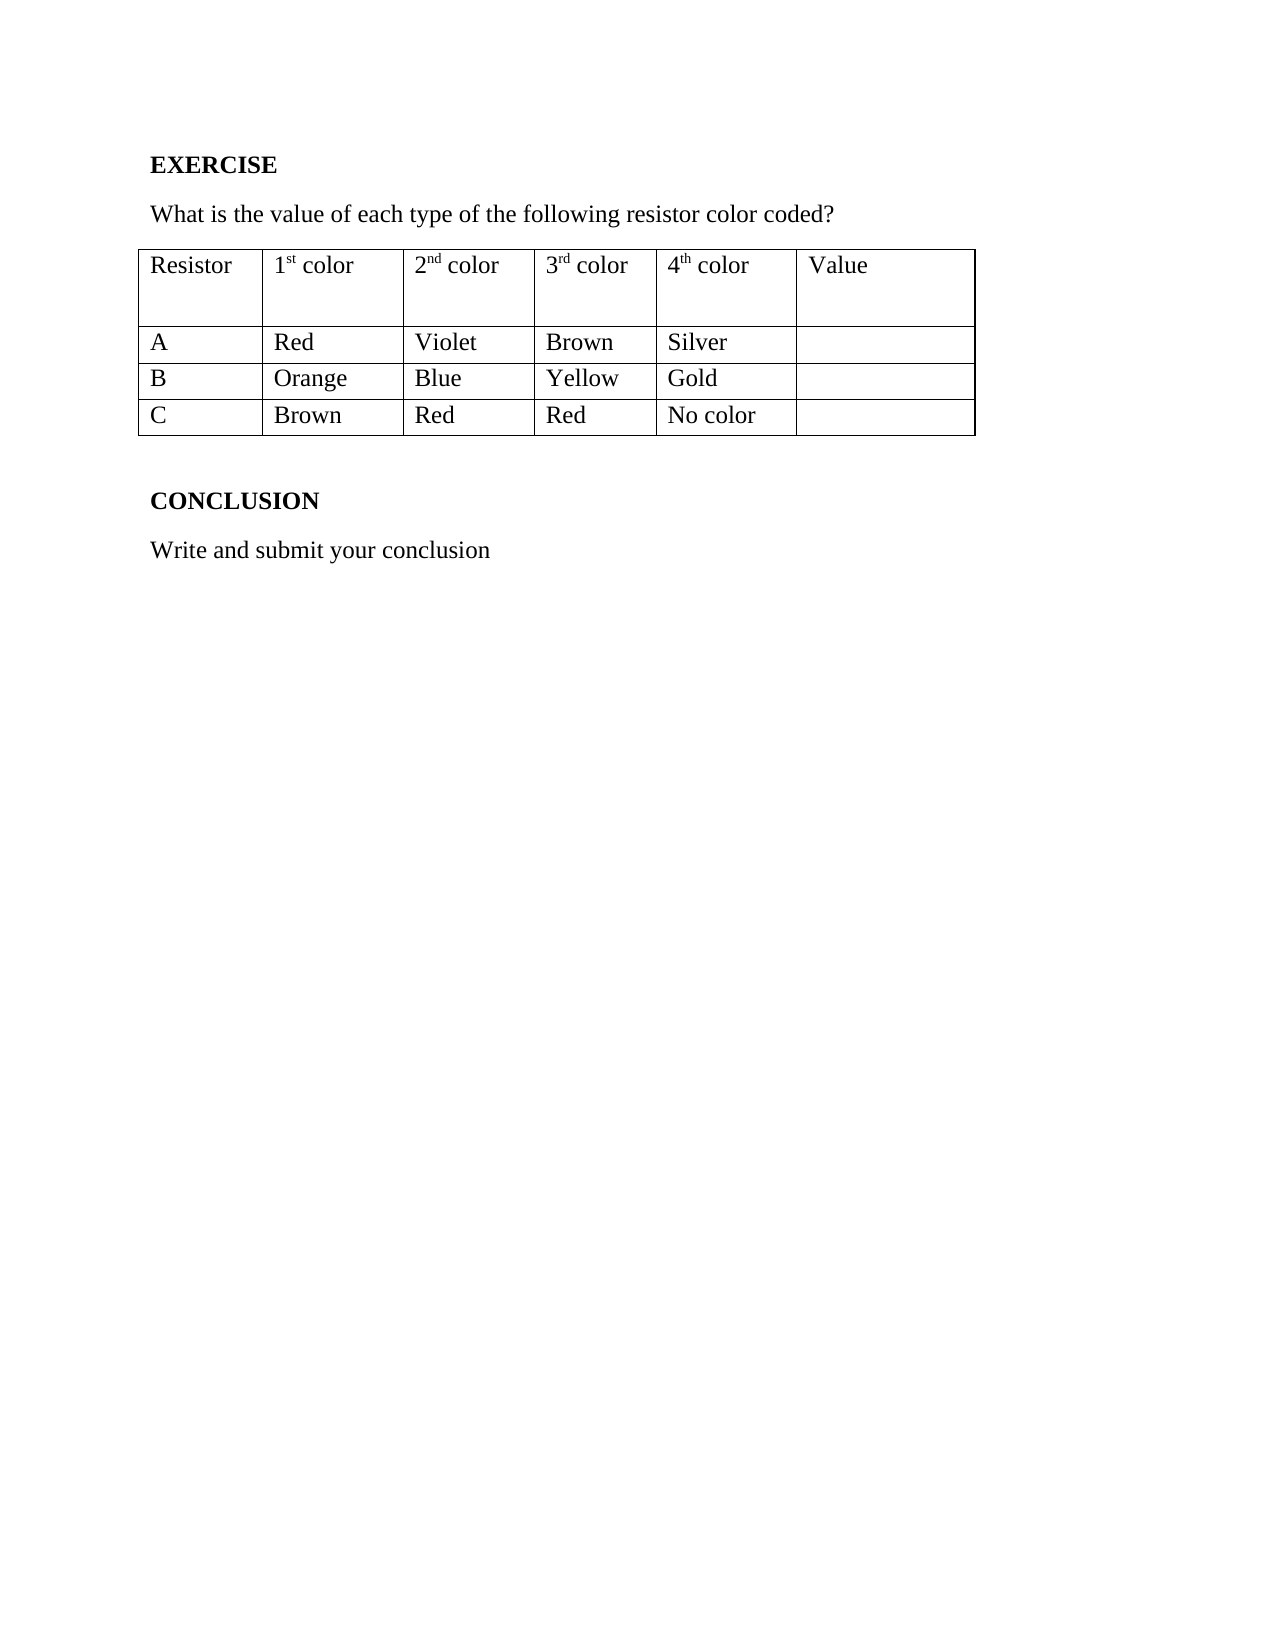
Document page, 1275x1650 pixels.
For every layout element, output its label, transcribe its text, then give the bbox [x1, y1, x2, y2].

table_cell A [139, 327, 262, 362]
text CONCLUSION [150, 486, 1125, 515]
table_header Resistor [139, 250, 262, 326]
table_cell Red [535, 400, 656, 435]
text Write and submit your conclusion [150, 536, 1125, 564]
table_cell Gold [657, 364, 796, 399]
table_header Value [797, 250, 974, 326]
table_cell Blue [404, 364, 534, 399]
text What is the value of each type of the following resistor color coded? [150, 199, 1125, 228]
table_header 3rd color [535, 250, 656, 326]
table_cell Brown [263, 400, 403, 435]
table_cell No color [657, 400, 796, 435]
table_cell Silver [657, 327, 796, 362]
table_cell Red [263, 327, 403, 362]
table_cell B [139, 364, 262, 399]
table_cell [797, 364, 974, 399]
table_cell Violet [404, 327, 534, 362]
table_cell Brown [535, 327, 656, 362]
table_cell [797, 327, 974, 362]
table_cell Red [404, 400, 534, 435]
table_cell C [139, 400, 262, 435]
table_header 1st color [263, 250, 403, 326]
table_header 2nd color [404, 250, 534, 326]
table_cell Yellow [535, 364, 656, 399]
text EXERCISE [150, 150, 1125, 179]
table_cell [797, 400, 974, 435]
table_header 4th color [657, 250, 796, 326]
table_cell Orange [263, 364, 403, 399]
